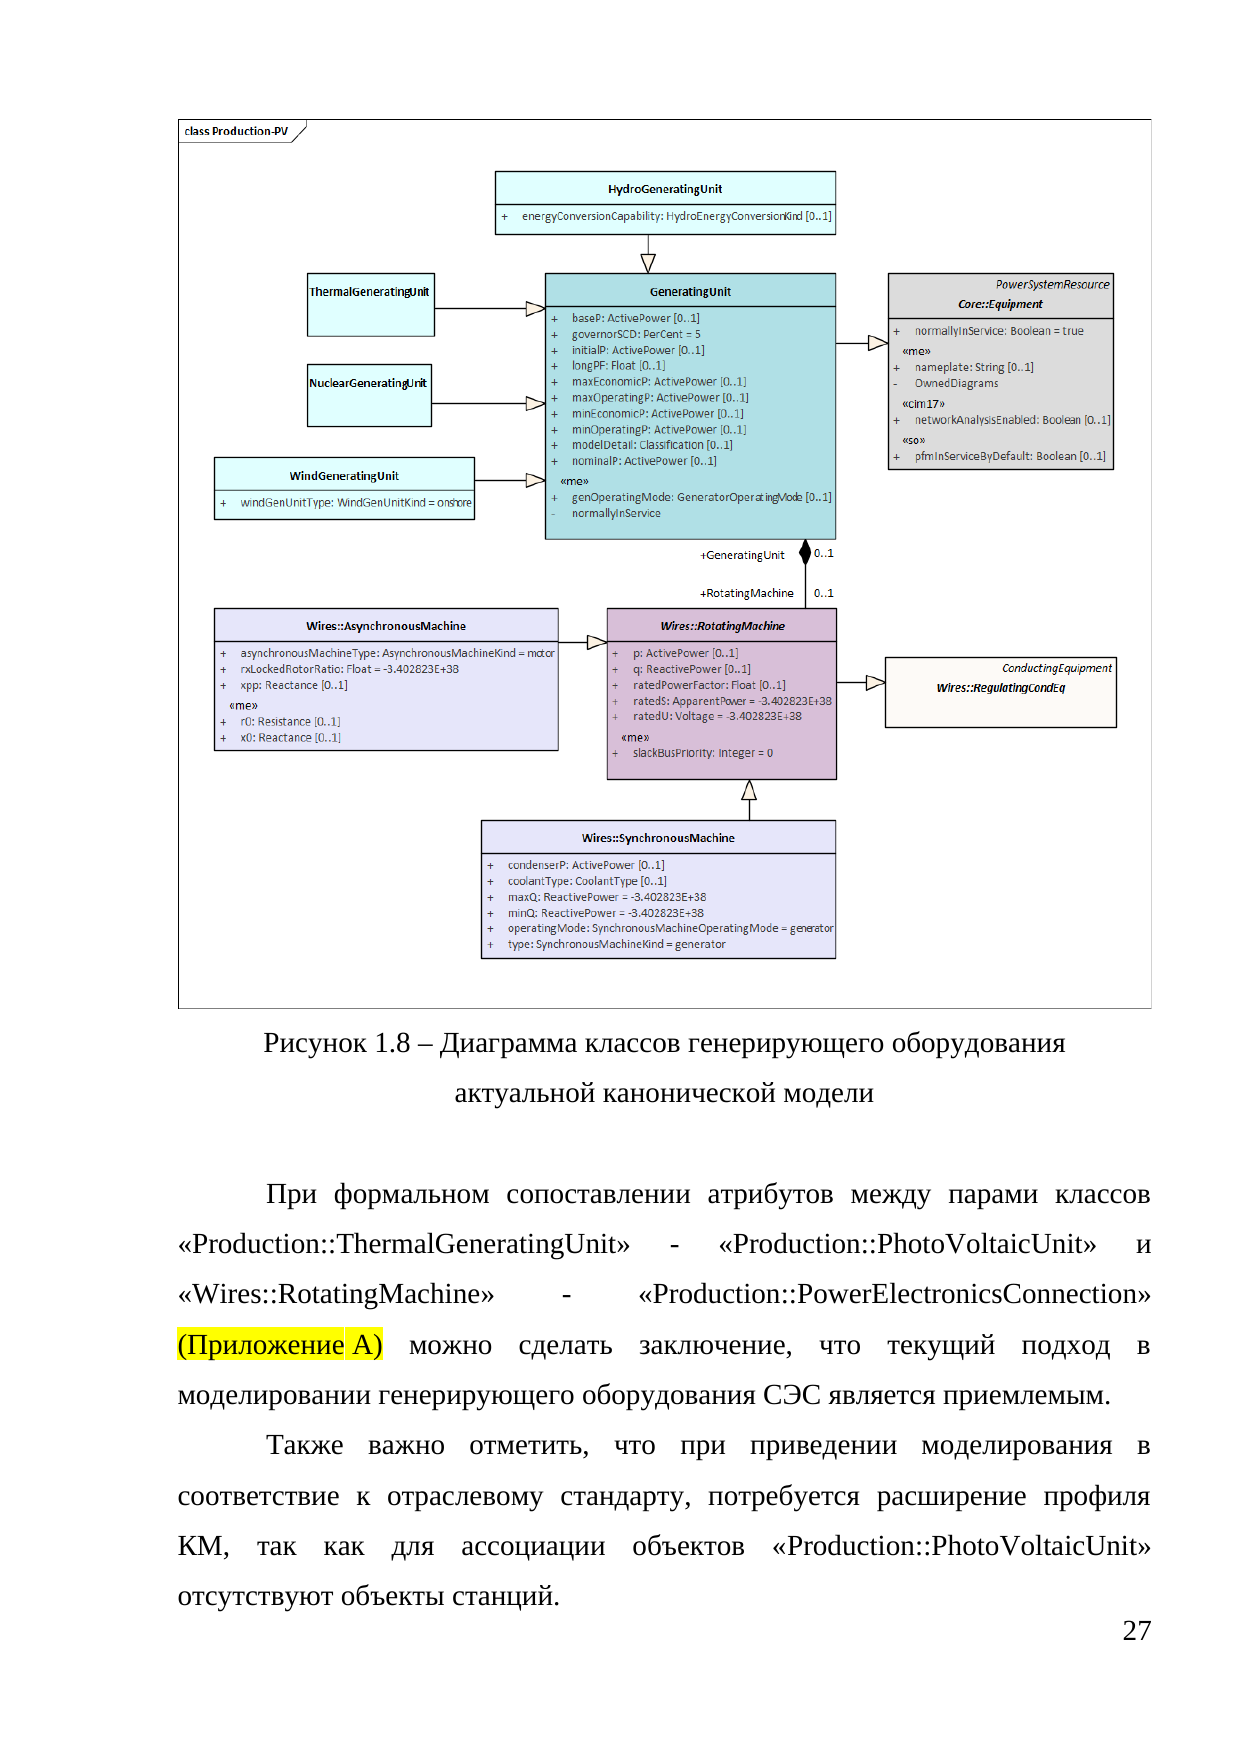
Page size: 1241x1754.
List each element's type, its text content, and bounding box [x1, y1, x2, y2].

picture [177, 118, 1152, 1009]
text При формальном сопоставлении атрибутов между парами классов «Production::ThermalGeneratingUnit» - «Production::PhotoVoltaicUnit» и «Wires::RotatingMachine» - «Production::PowerElectronicsConnection» (Приложение А) можно сделать заключение, что текущий подход в моделировании генерирующего оборудования СЭС является приемлемым. [177, 1176, 1152, 1411]
text Рисунок 1.8 – Диаграмма классов генерирующего оборудования актуальной канонической модели [177, 1025, 1152, 1109]
text Также важно отметить, что при приведении моделирования в соответствие к отраслевому стандарту, потребуется расширение профиля КМ, так как для ассоциации объектов «Production::PhotoVoltaicUnit» отсутствуют объекты станций. [177, 1427, 1152, 1612]
